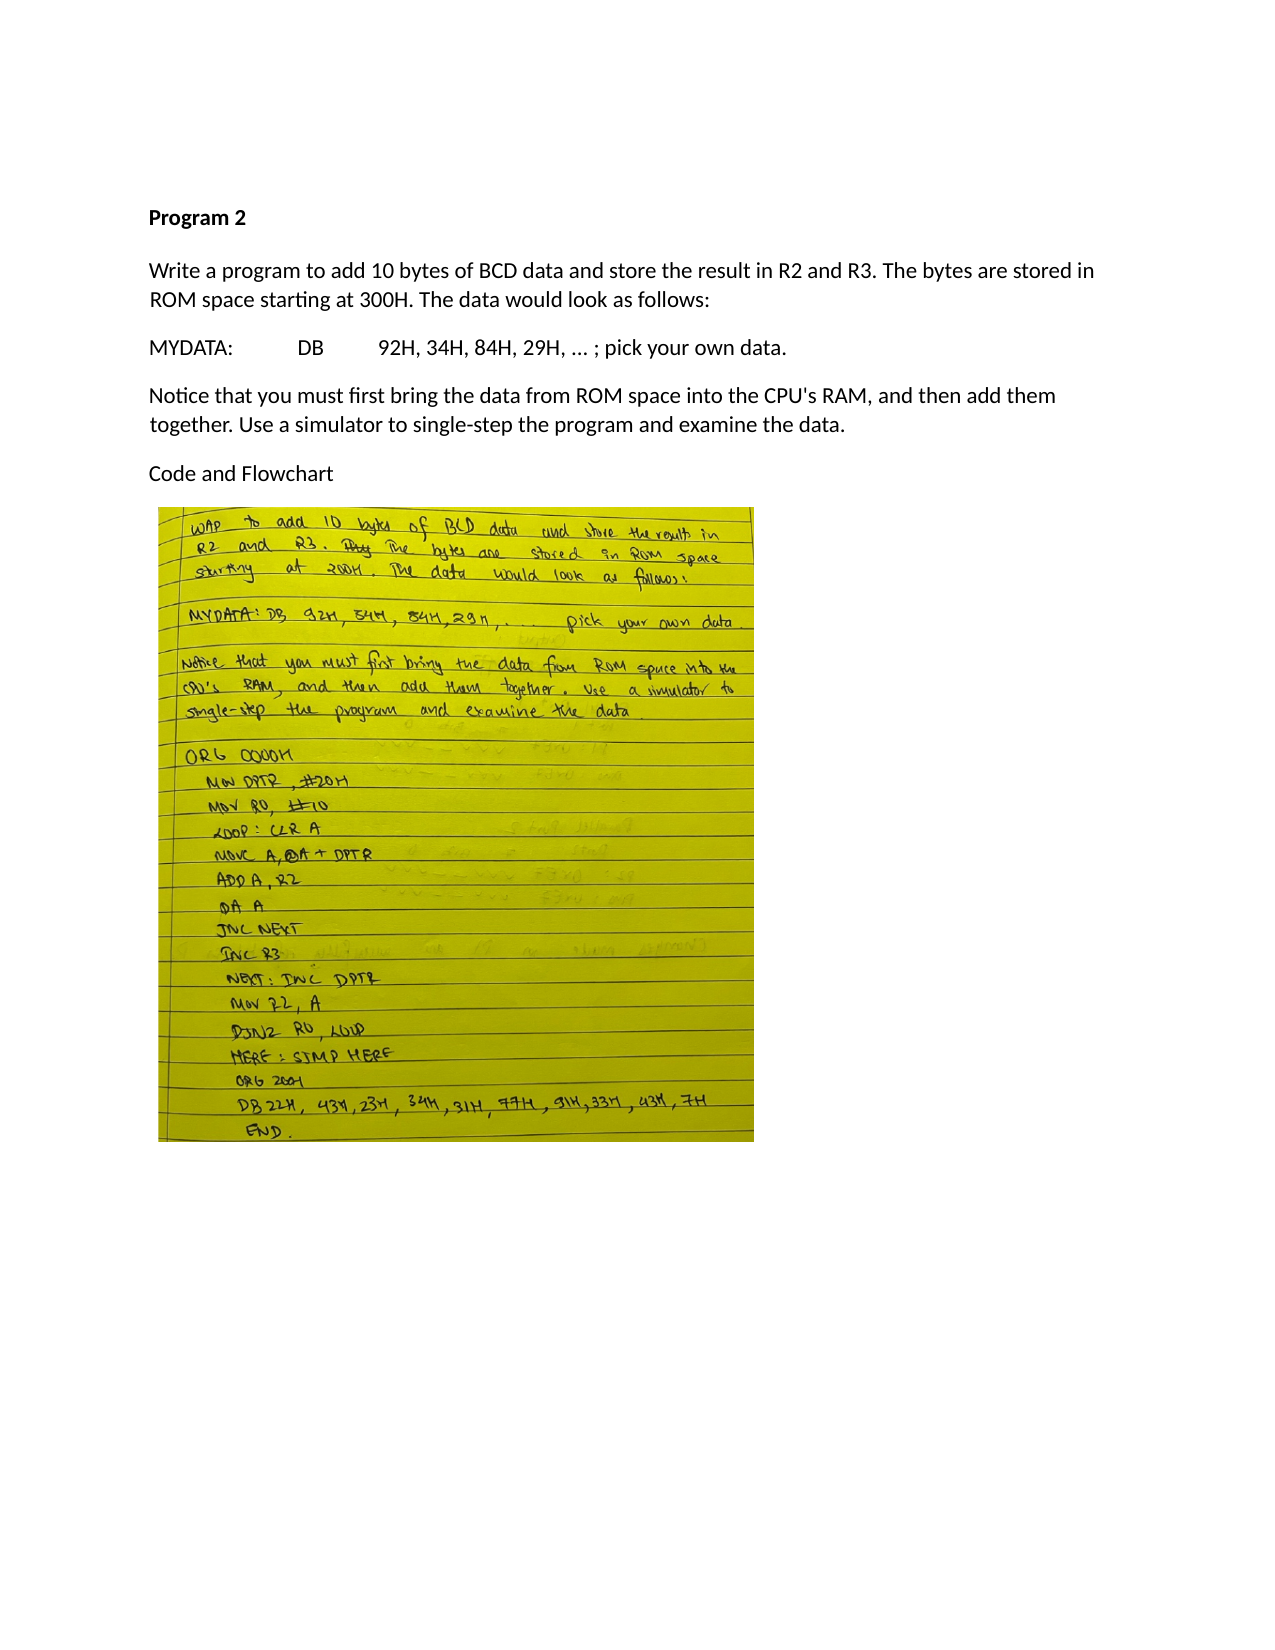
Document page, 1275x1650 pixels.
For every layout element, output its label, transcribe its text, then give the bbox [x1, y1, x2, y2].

picture [158, 507, 754, 1142]
text Write a program to add 10 bytes of BCD data and store the result in R2 and R3. The bytes are stored in ROM space starting at 300H. The data would look as follows: [148, 256, 1125, 313]
text Code and Flowchart [148, 459, 1125, 487]
text Program 2 [148, 203, 1125, 231]
text MYDATA: DB 92H, 34H, 84H, 29H, ... ; pick your own data. [148, 333, 1125, 361]
text Notice that you must first bring the data from ROM space into the CPU's RAM, and then add them together. Use a simulator to single-step the program and examine the data. [148, 382, 1125, 438]
